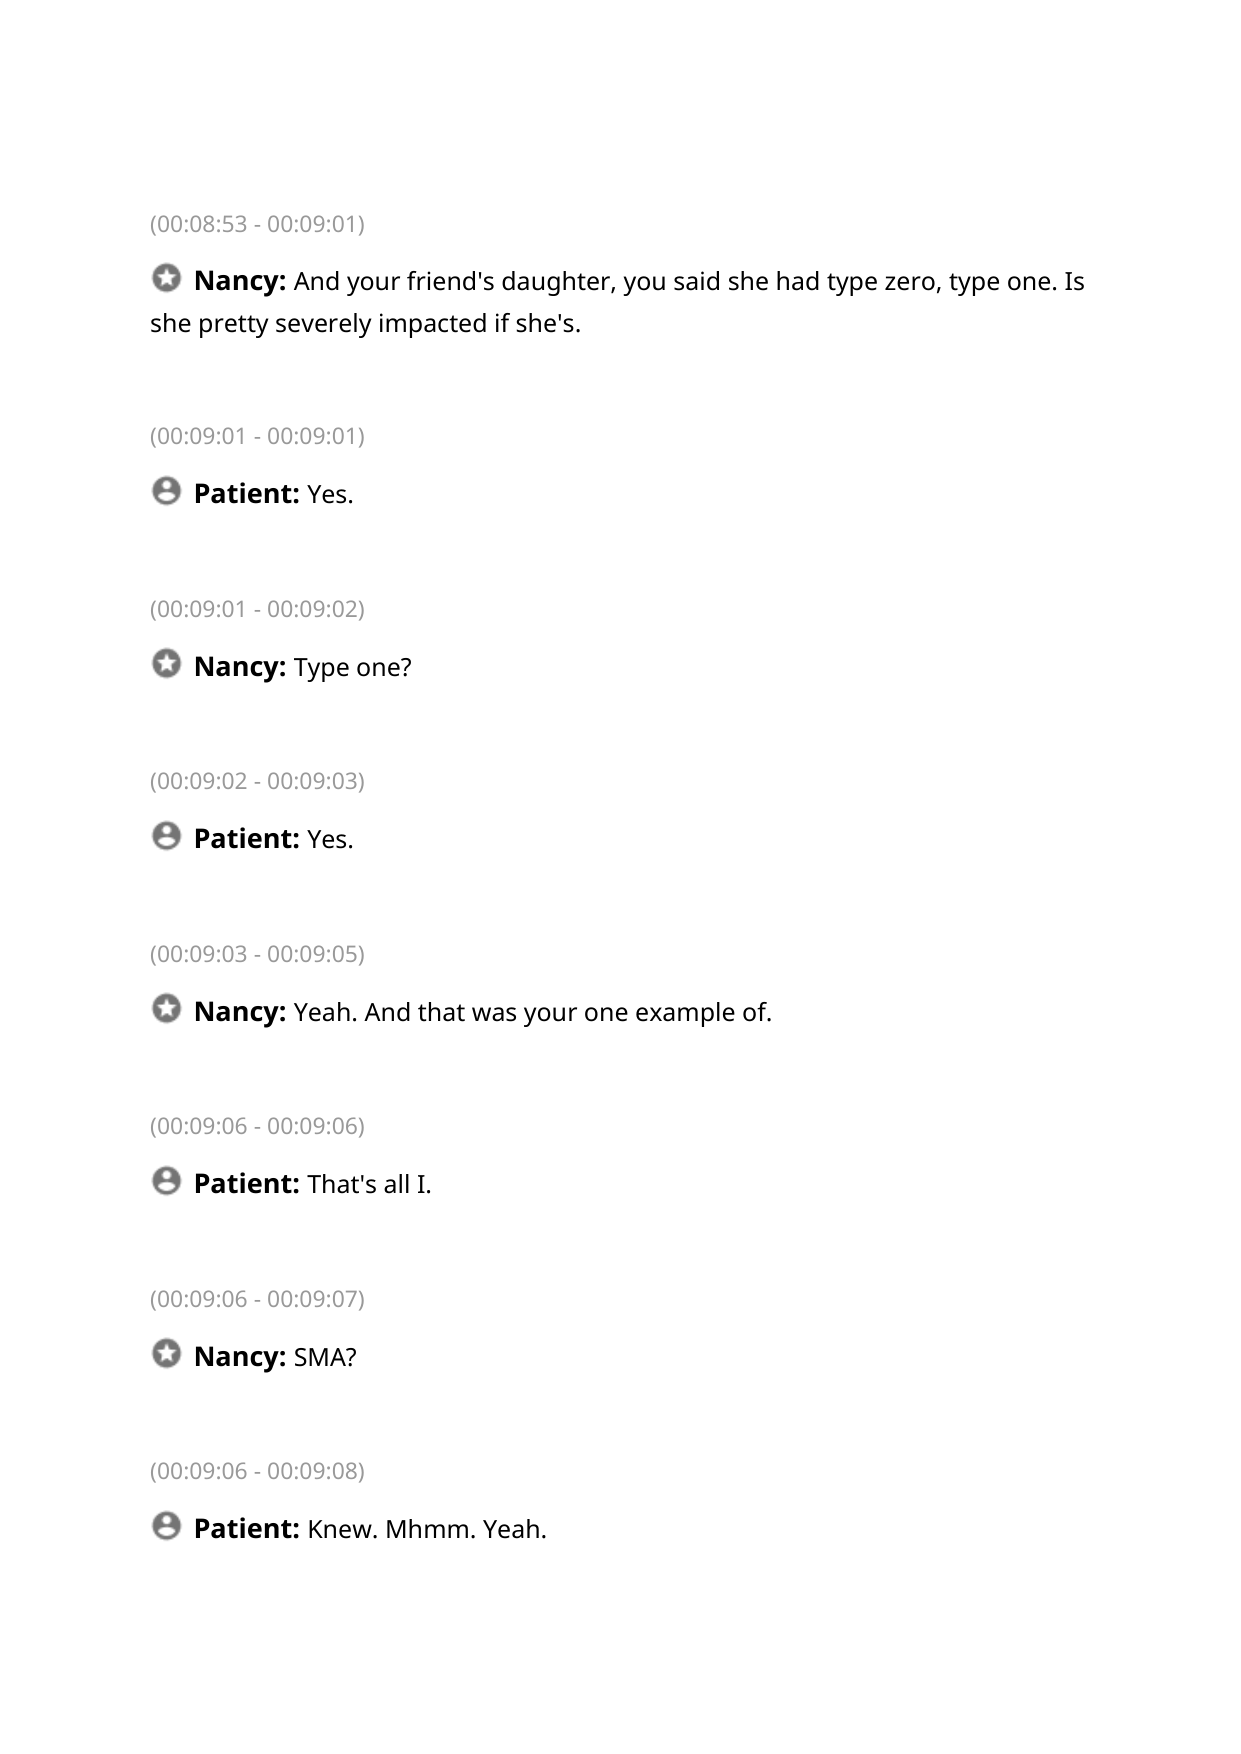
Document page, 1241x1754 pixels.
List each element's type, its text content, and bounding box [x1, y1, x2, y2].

picture [150, 991, 184, 1026]
picture [150, 646, 184, 681]
text (00:09:06 - 00:09:08) [150, 1455, 1090, 1487]
text (00:09:06 - 00:09:07) [150, 1283, 1090, 1314]
text Nancy: SMA? [150, 1337, 1090, 1374]
text (00:09:06 - 00:09:06) [150, 1110, 1090, 1142]
picture [150, 474, 184, 508]
text Patient: Knew. Mhmm. Yeah. [150, 1509, 1090, 1546]
picture [150, 1164, 184, 1198]
picture [150, 819, 184, 853]
text Patient: That's all I. [150, 1164, 1090, 1201]
text Nancy: Type one? [150, 647, 1090, 684]
text (00:08:53 - 00:09:01) [150, 207, 1090, 239]
text Nancy: Yeah. And that was your one example of. [150, 992, 1090, 1029]
picture [150, 261, 184, 295]
text Patient: Yes. [150, 819, 1090, 856]
text (00:09:01 - 00:09:02) [150, 593, 1090, 624]
text (00:09:03 - 00:09:05) [150, 938, 1090, 969]
text (00:09:02 - 00:09:03) [150, 765, 1090, 797]
text Patient: Yes. [150, 474, 1090, 511]
text Nancy: And your friend's daughter, you said she had type zero, type one. Is she pretty severely impacted if she's. [150, 262, 1090, 339]
picture [150, 1336, 184, 1371]
picture [150, 1509, 184, 1543]
text (00:09:01 - 00:09:01) [150, 420, 1090, 452]
